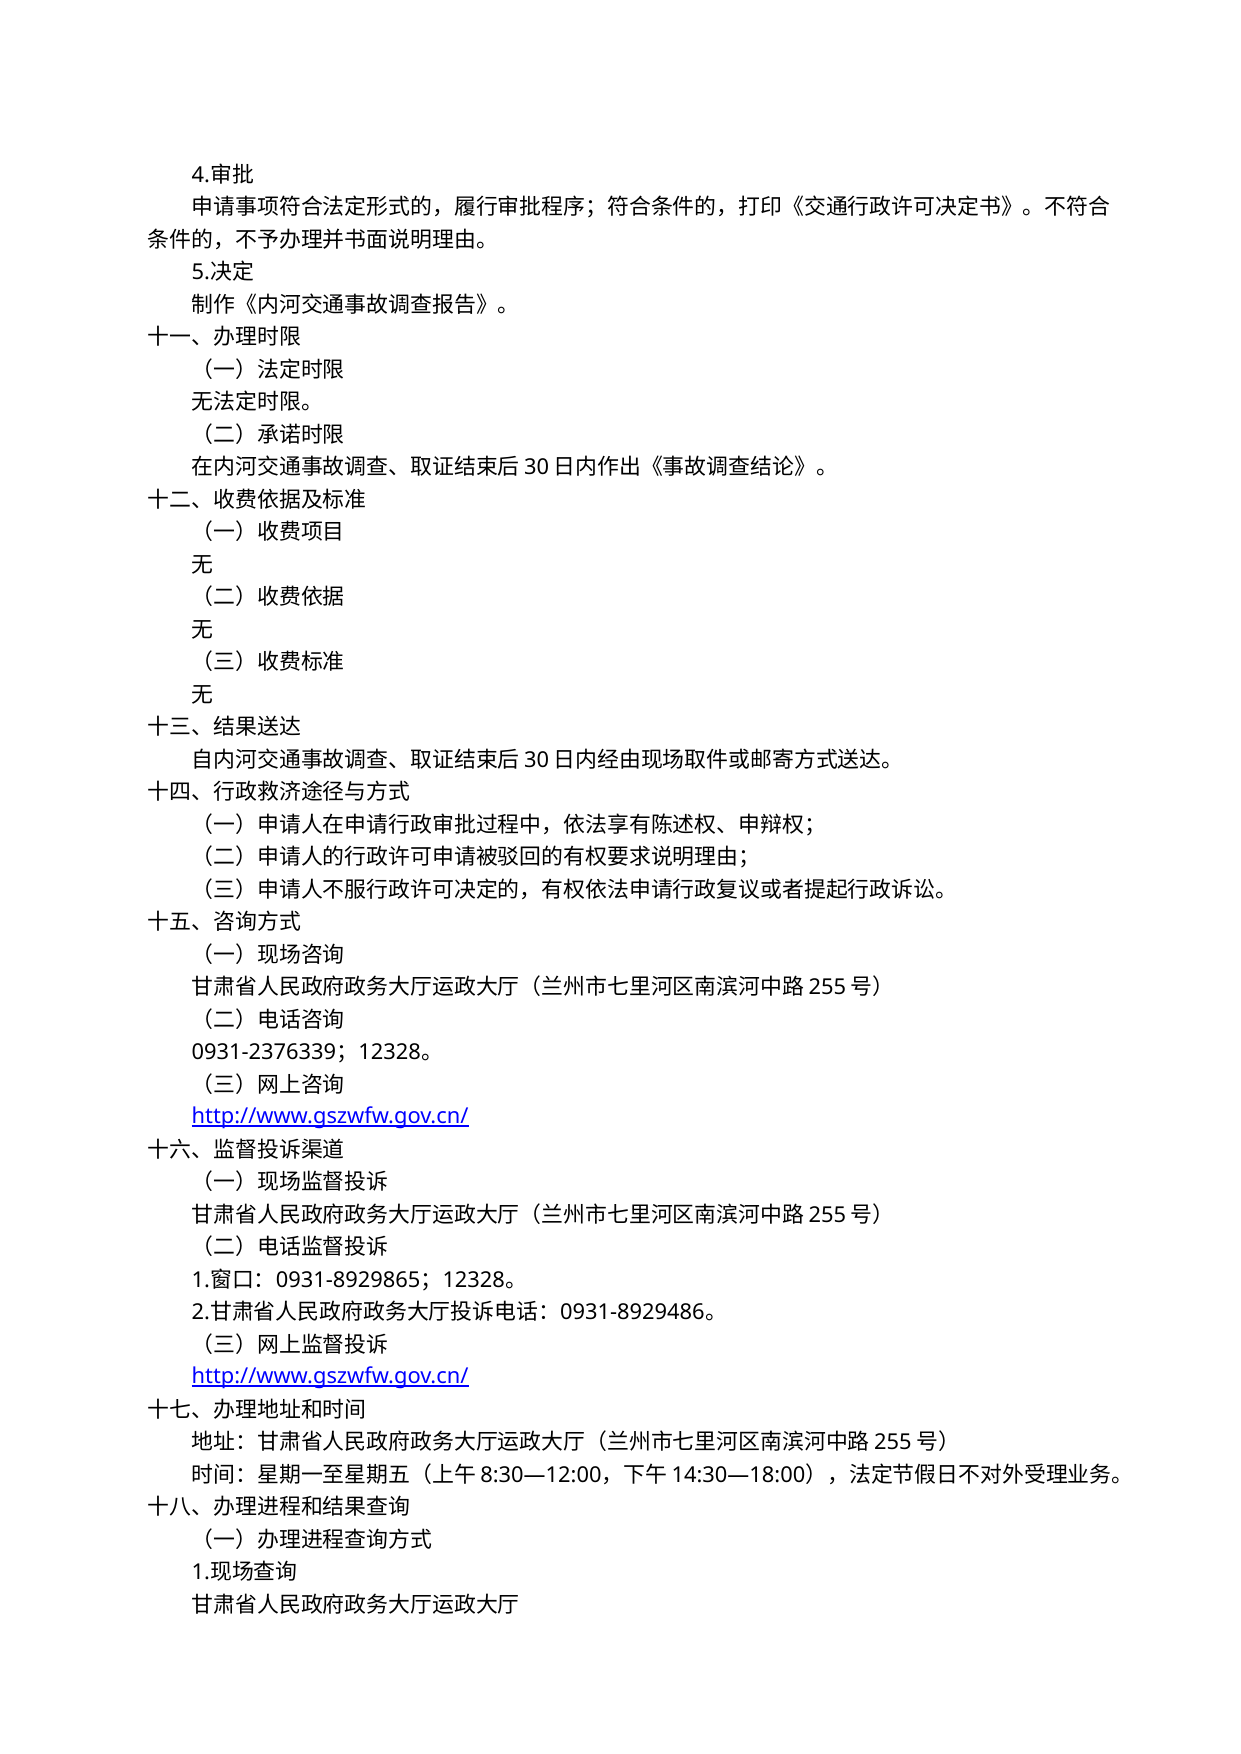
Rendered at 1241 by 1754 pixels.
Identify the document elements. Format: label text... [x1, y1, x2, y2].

text 无 [148, 676, 1122, 709]
text （二）承诺时限 [148, 416, 1122, 449]
text 十四、行政救济途径与方式 [148, 774, 1122, 806]
text 0931-2376339；12328。 [191, 1034, 1122, 1066]
text 在内河交通事故调查、取证结束后30日内作出《事故调查结论》。 [148, 449, 1122, 481]
text 2.甘肃省人民政府政务大厅投诉电话：0931-8929486。 [191, 1294, 1122, 1326]
text （三）申请人不服行政许可决定的，有权依法申请行政复议或者提起行政诉讼。 [148, 871, 1122, 904]
text 5.决定 [148, 254, 1122, 286]
text 时间：星期一至星期五（上午8:30—12:00，下午14:30—18:00），法定节假日不对外受理业务。 [148, 1456, 1122, 1489]
text （一）现场咨询 [191, 936, 1122, 969]
text 十一、办理时限 [148, 319, 1122, 351]
text http://www.gszwfw.gov.cn/ [191, 1359, 1122, 1391]
text 十七、办理地址和时间 [148, 1391, 1122, 1424]
text 4.审批 [148, 156, 1122, 189]
text （二）申请人的行政许可申请被驳回的有权要求说明理由； [148, 839, 1122, 871]
text 十六、监督投诉渠道 [148, 1131, 1122, 1164]
text （三）收费标准 [148, 644, 1122, 676]
text 甘肃省人民政府政务大厅运政大厅（兰州市七里河区南滨河中路255号） [191, 1196, 1122, 1229]
text 无法定时限。 [148, 384, 1122, 416]
text 自内河交通事故调查、取证结束后30日内经由现场取件或邮寄方式送达。 [148, 741, 1122, 774]
text 甘肃省人民政府政务大厅运政大厅（兰州市七里河区南滨河中路255号） [191, 969, 1122, 1001]
text （三）网上咨询 [191, 1066, 1122, 1099]
text （二）收费依据 [148, 579, 1122, 611]
text （二）电话咨询 [191, 1001, 1122, 1034]
text （一）办理进程查询方式 [191, 1521, 1122, 1554]
text 十三、结果送达 [148, 709, 1122, 741]
text 1.现场查询 [191, 1554, 1122, 1586]
text （一）现场监督投诉 [191, 1164, 1122, 1196]
text 十八、办理进程和结果查询 [148, 1489, 1122, 1521]
text 无 [148, 611, 1122, 644]
text 无 [148, 546, 1122, 579]
text 申请事项符合法定形式的，履行审批程序；符合条件的，打印《交通行政许可决定书》。不符合条件的，不予办理并书面说明理由。 [148, 189, 1122, 254]
text （一）收费项目 [148, 514, 1122, 546]
text （二）电话监督投诉 [191, 1229, 1122, 1261]
text （三）网上监督投诉 [191, 1326, 1122, 1359]
text http://www.gszwfw.gov.cn/ [191, 1099, 1122, 1131]
text （一）法定时限 [148, 351, 1122, 384]
text 甘肃省人民政府政务大厅运政大厅 [191, 1586, 1122, 1619]
text 地址：甘肃省人民政府政务大厅运政大厅（兰州市七里河区南滨河中路255号） [191, 1424, 1122, 1456]
text 十五、咨询方式 [148, 904, 1122, 936]
text （一）申请人在申请行政审批过程中，依法享有陈述权、申辩权； [148, 806, 1122, 839]
text 1.窗口：0931-8929865；12328。 [191, 1261, 1122, 1294]
text 十二、收费依据及标准 [148, 481, 1122, 514]
text 制作《内河交通事故调查报告》。 [148, 286, 1122, 319]
